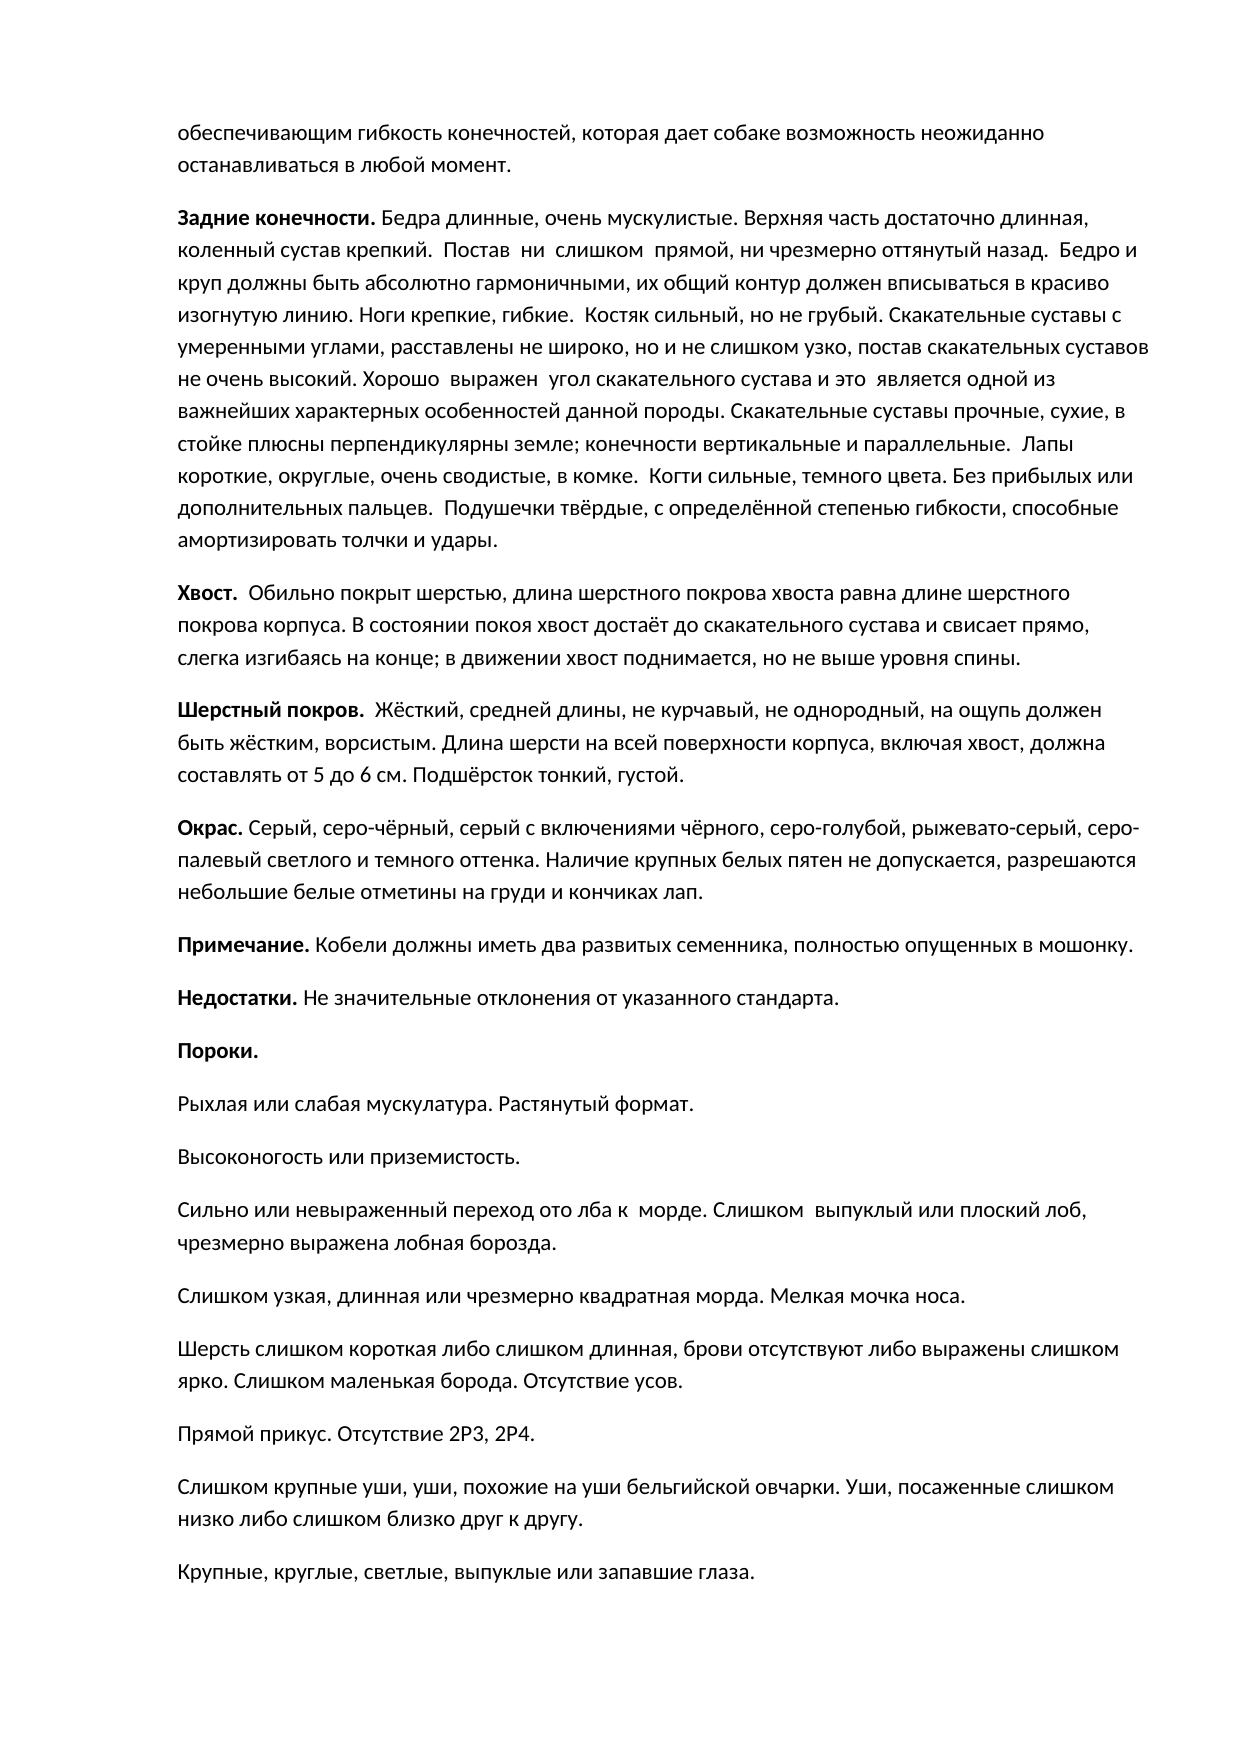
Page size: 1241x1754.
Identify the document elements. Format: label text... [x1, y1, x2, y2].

text Слишком крупные уши, уши, похожие на уши бельгийской овчарки. Уши, посаженные слишком низко либо слишком близко друг к другу. [177, 1472, 1152, 1532]
text Сильно или невыраженный переход ото лба к морде. Слишком выпуклый или плоский лоб, чрезмерно выражена лобная борозда. [177, 1196, 1152, 1256]
text Задние конечности. Бедра длинные, очень мускулистые. Верхняя часть достаточно длинная, коленный сустав крепкий. Постав ни слишком прямой, ни чрезмерно оттянутый назад. Бедро и круп должны быть абсолютно гармоничными, их общий контур должен вписываться в красиво изогнутую линию. Ноги крепкие, гибкие. Костяк сильный, но не грубый. Скакательные суставы с умеренными углами, расставлены не широко, но и не слишком узко, постав скакательных суставов не очень высокий. Хорошо выражен угол скакательного сустава и это является одной из важнейших характерных особенностей данной породы. Скакательные суставы прочные, сухие, в стойке плюсны перпендикулярны земле; конечности вертикальные и параллельные. Лапы короткие, округлые, очень сводистые, в комке. Когти сильные, темного цвета. Без прибылых или дополнительных пальцев. Подушечки твёрдые, с определённой степенью гибкости, способные амортизировать толчки и удары. [177, 203, 1152, 553]
text Шерсть слишком короткая либо слишком длинная, брови отсутствуют либо выражены слишком ярко. Слишком маленькая борода. Отсутствие усов. [177, 1334, 1152, 1394]
text Недостатки. Не значительные отклонения от указанного стандарта. [177, 983, 1152, 1011]
text Примечание. Кобели должны иметь два развитых семенника, полностью опущенных в мошонку. [177, 930, 1152, 958]
text Рыхлая или слабая мускулатура. Растянутый формат. [177, 1089, 1152, 1117]
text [177, 118, 1152, 178]
text Слишком узкая, длинная или чрезмерно квадратная морда. Мелкая мочка носа. [177, 1281, 1152, 1309]
text Окрас. Серый, серо-чёрный, серый с включениями чёрного, серо-голубой, рыжевато-серый, серо-палевый светлого и темного оттенка. Наличие крупных белых пятен не допускается, разрешаются небольшие белые отметины на груди и кончиках лап. [177, 813, 1152, 905]
text Прямой прикус. Отсутствие 2Р3, 2Р4. [177, 1419, 1152, 1447]
text Пороки. [177, 1036, 1152, 1064]
text Шерстный покров. Жёсткий, средней длины, не курчавый, не однородный, на ощупь должен быть жёстким, ворсистым. Длина шерсти на всей поверхности корпуса, включая хвост, должна составлять от 5 до 6 см. Подшёрсток тонкий, густой. [177, 696, 1152, 788]
text Хвост. Обильно покрыт шерстью, длина шерстного покрова хвоста равна длине шерстного покрова корпуса. В состоянии покоя хвост достаёт до скакательного сустава и свисает прямо, слегка изгибаясь на конце; в движении хвост поднимается, но не выше уровня спины. [177, 578, 1152, 671]
text Высоконогость или приземистость. [177, 1142, 1152, 1171]
text Крупные, круглые, светлые, выпуклые или запавшие глаза. [177, 1557, 1152, 1585]
